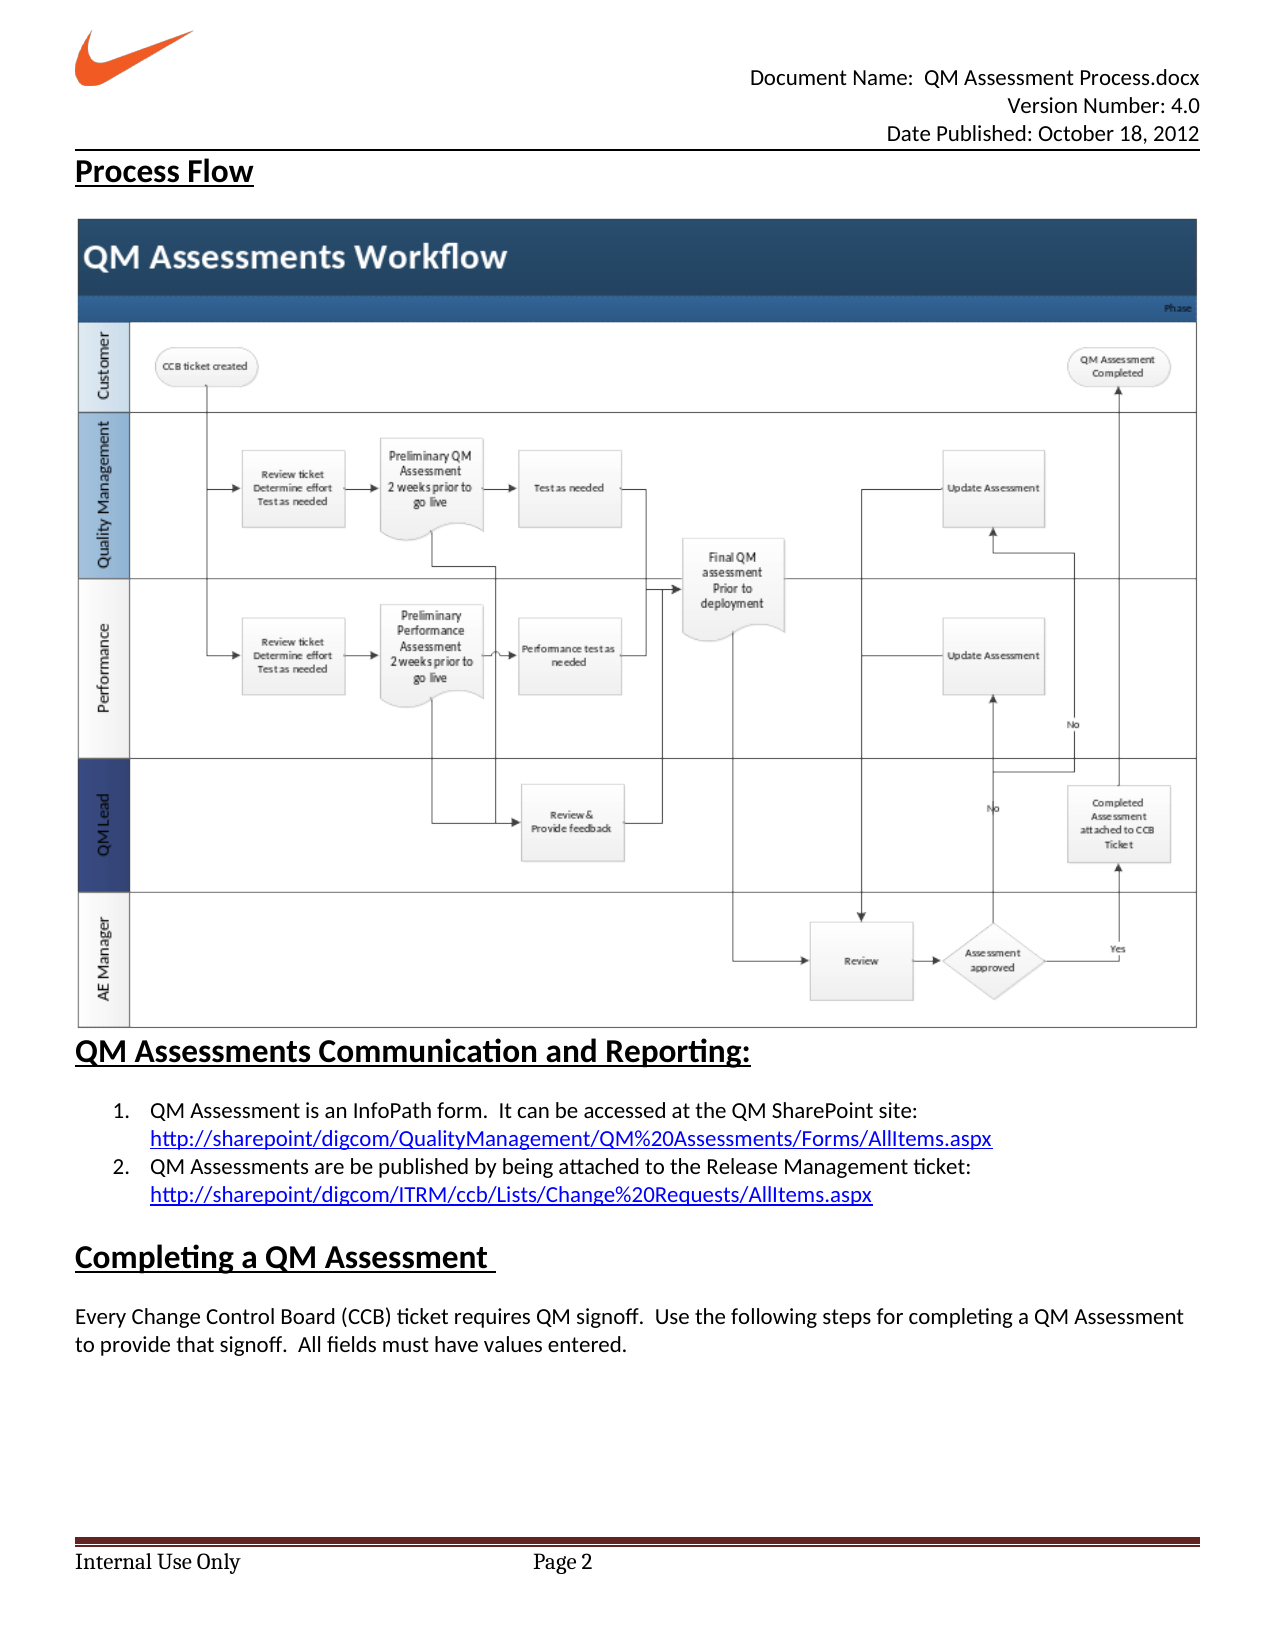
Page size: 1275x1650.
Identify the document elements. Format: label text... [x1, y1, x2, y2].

text Every Change Control Board (CCB) ticket requires QM signoff. Use the following steps for completing a QM Assessment to provide that signoff. All fields must have values entered. [75, 1302, 1200, 1358]
list QM Assessments are be published by being attached to the Release Management ticket: http://sharepoint/digcom/ITRM/ccb/Lists/Change%20Requests/AllItems.aspx [112, 1152, 1200, 1208]
subtitle Completing a QM Assessment [75, 1236, 1182, 1277]
subtitle Process Flow [75, 151, 1182, 191]
picture [75, 30, 194, 86]
text http://sharepoint/digcom/QualityManagement/QM%20Assessments/Forms/AllItems.aspx [75, 1124, 1200, 1152]
subtitle QM Assessments Communication and Reporting: [75, 1030, 1182, 1071]
list QM Assessment is an InfoPath form. It can be accessed at the QM SharePoint site: [112, 1096, 1200, 1124]
